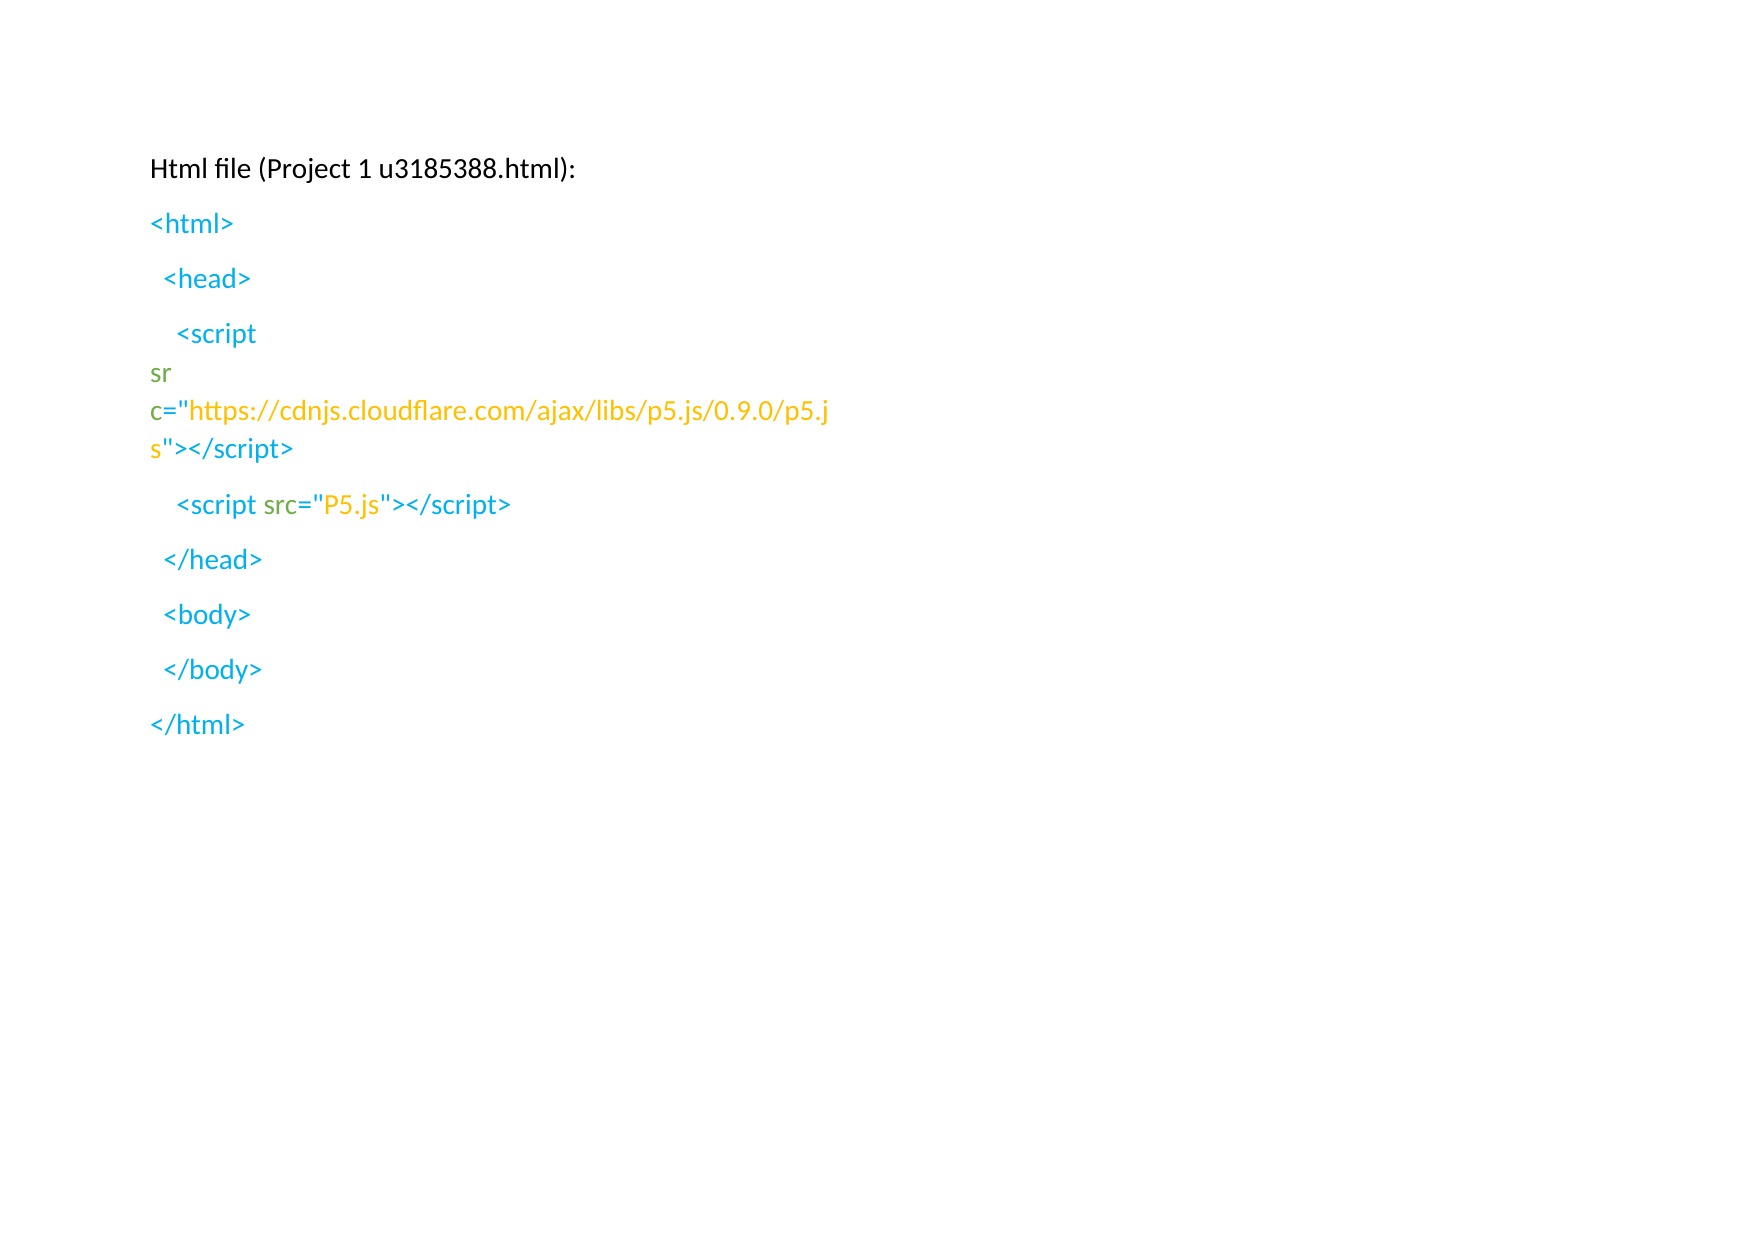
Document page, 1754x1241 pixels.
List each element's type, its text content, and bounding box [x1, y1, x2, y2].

text <head> [150, 260, 840, 296]
text </body> [150, 651, 840, 687]
text </head> [150, 541, 840, 576]
text <script src="https://cdnjs.cloudflare.com/ajax/libs/p5.js/0.9.0/p5.js"></script> [150, 315, 840, 466]
text <body> [150, 596, 840, 632]
text <html> [150, 205, 840, 241]
text <script src="P5.js"></script> [150, 486, 840, 521]
text </html> [150, 706, 840, 742]
text Html file (Project 1 u3185388.html): [150, 150, 840, 186]
